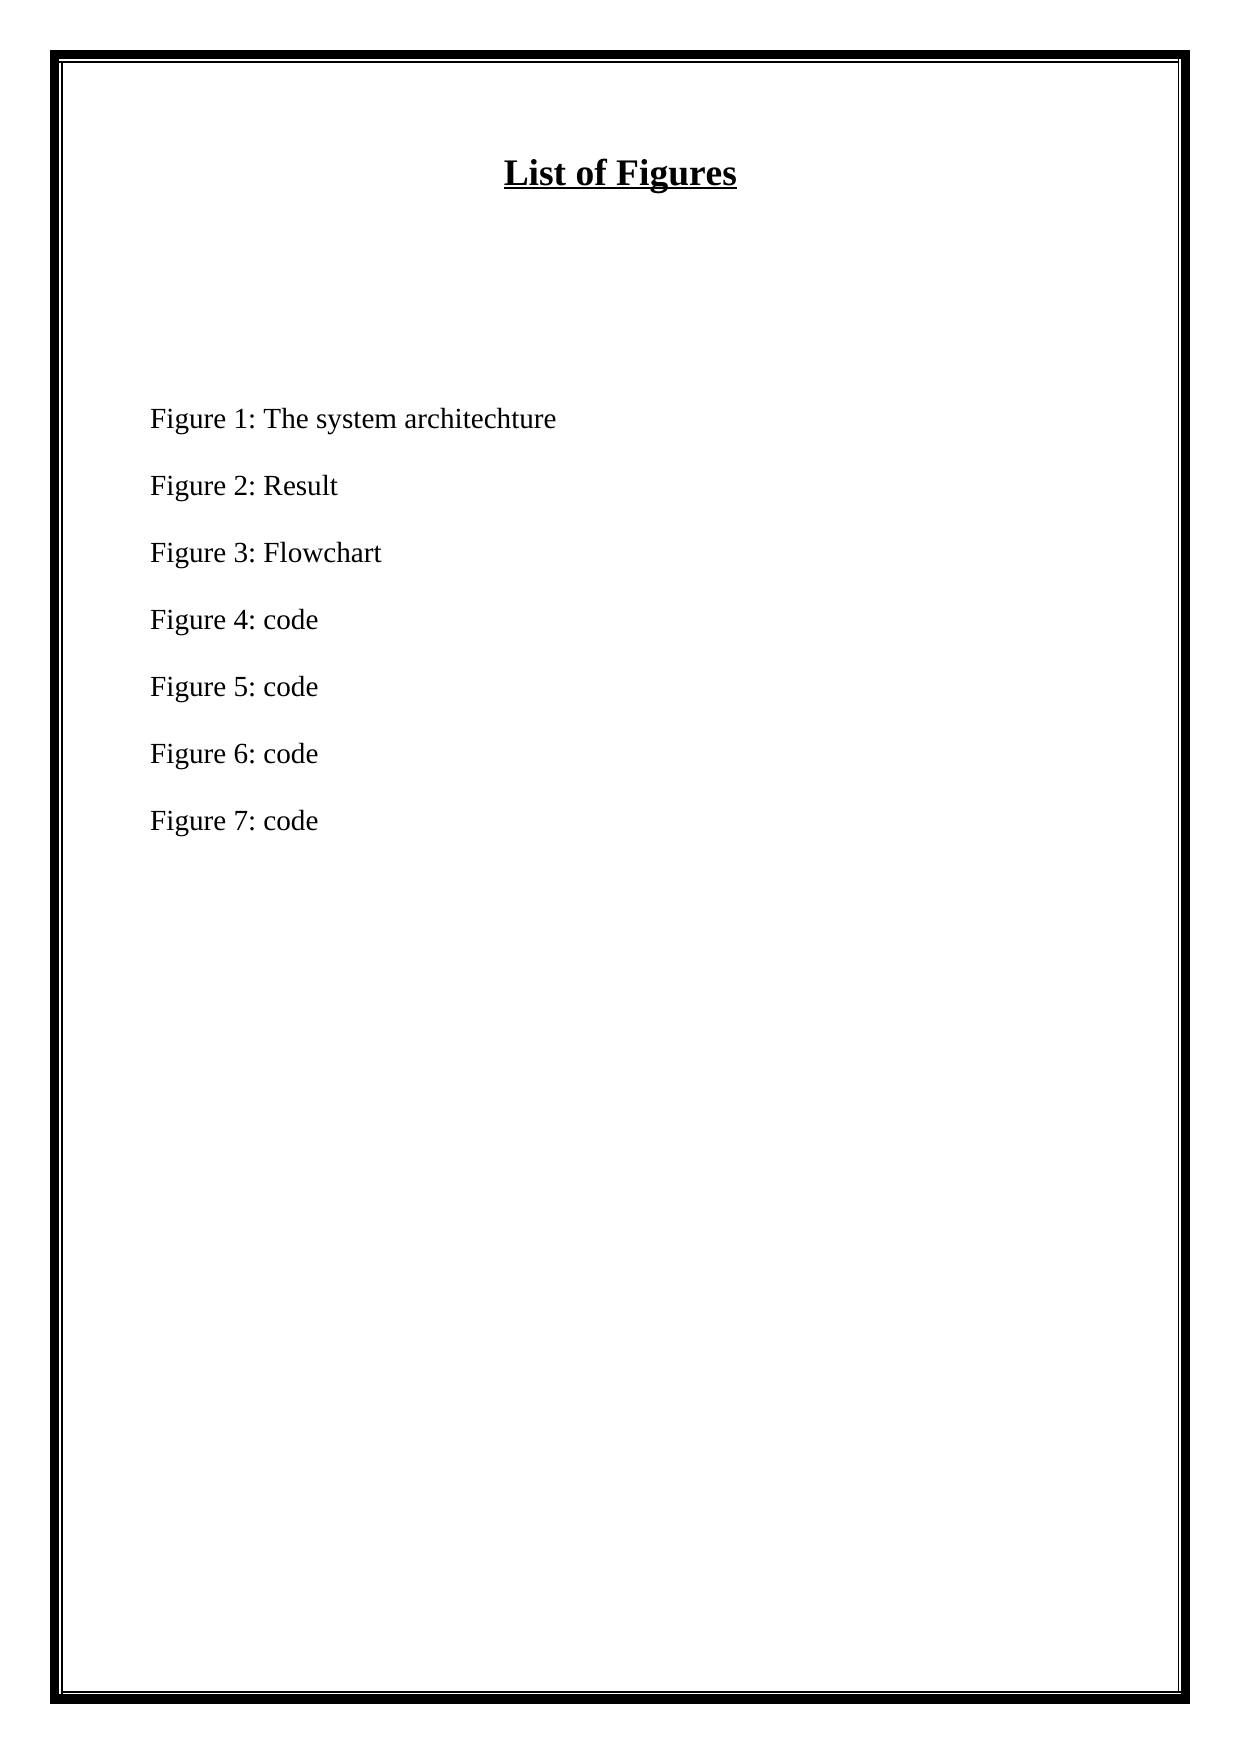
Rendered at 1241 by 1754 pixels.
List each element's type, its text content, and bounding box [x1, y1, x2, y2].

text Figure 1: The system architechture [150, 401, 1090, 434]
text Figure 4: code [150, 602, 1090, 636]
text Figure 7: code [150, 803, 1090, 836]
text Figure 6: code [150, 736, 1090, 769]
text Figure 5: code [150, 669, 1090, 702]
text Figure 3: Flowchart [150, 535, 1090, 568]
text Figure 2: Result [150, 468, 1090, 502]
text List of Figures [150, 150, 1090, 193]
